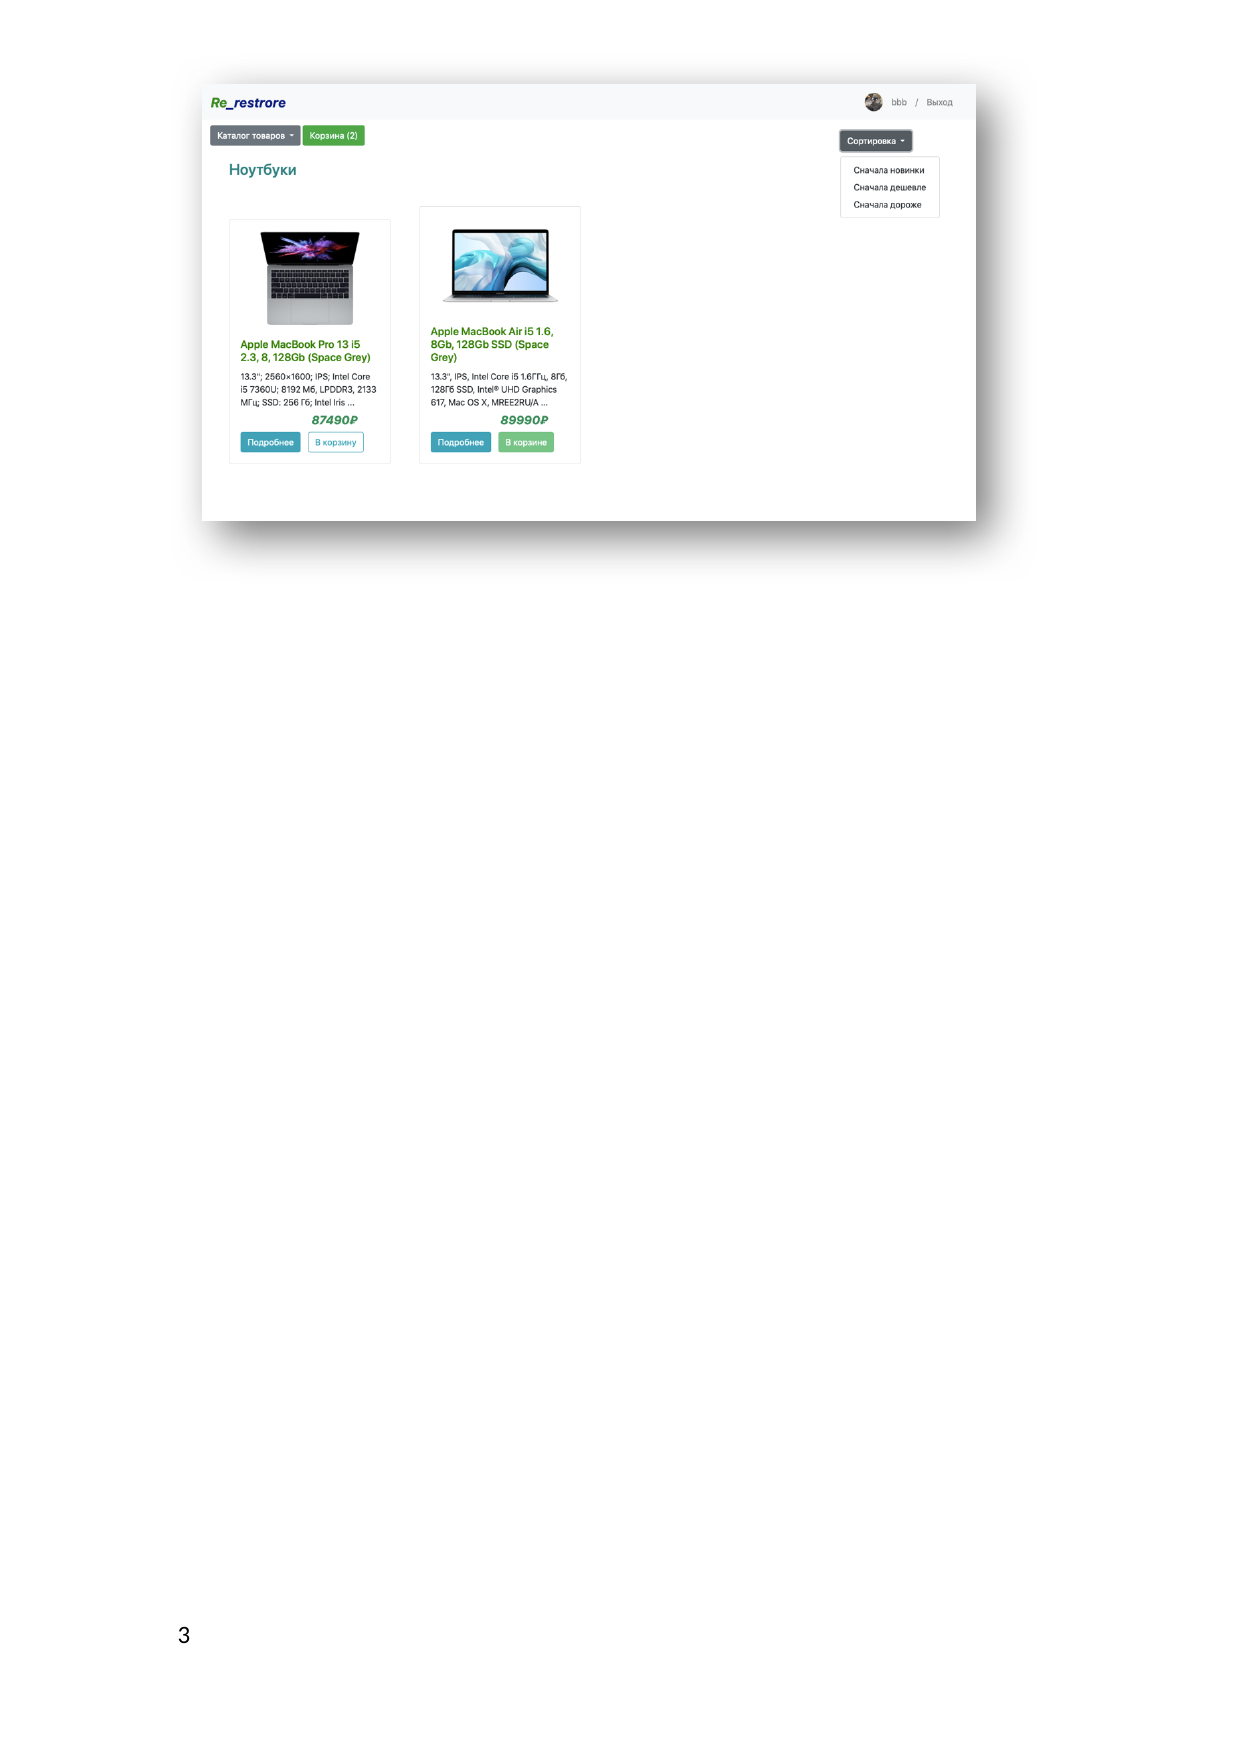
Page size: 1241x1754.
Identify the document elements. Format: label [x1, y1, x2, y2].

picture [202, 84, 976, 521]
